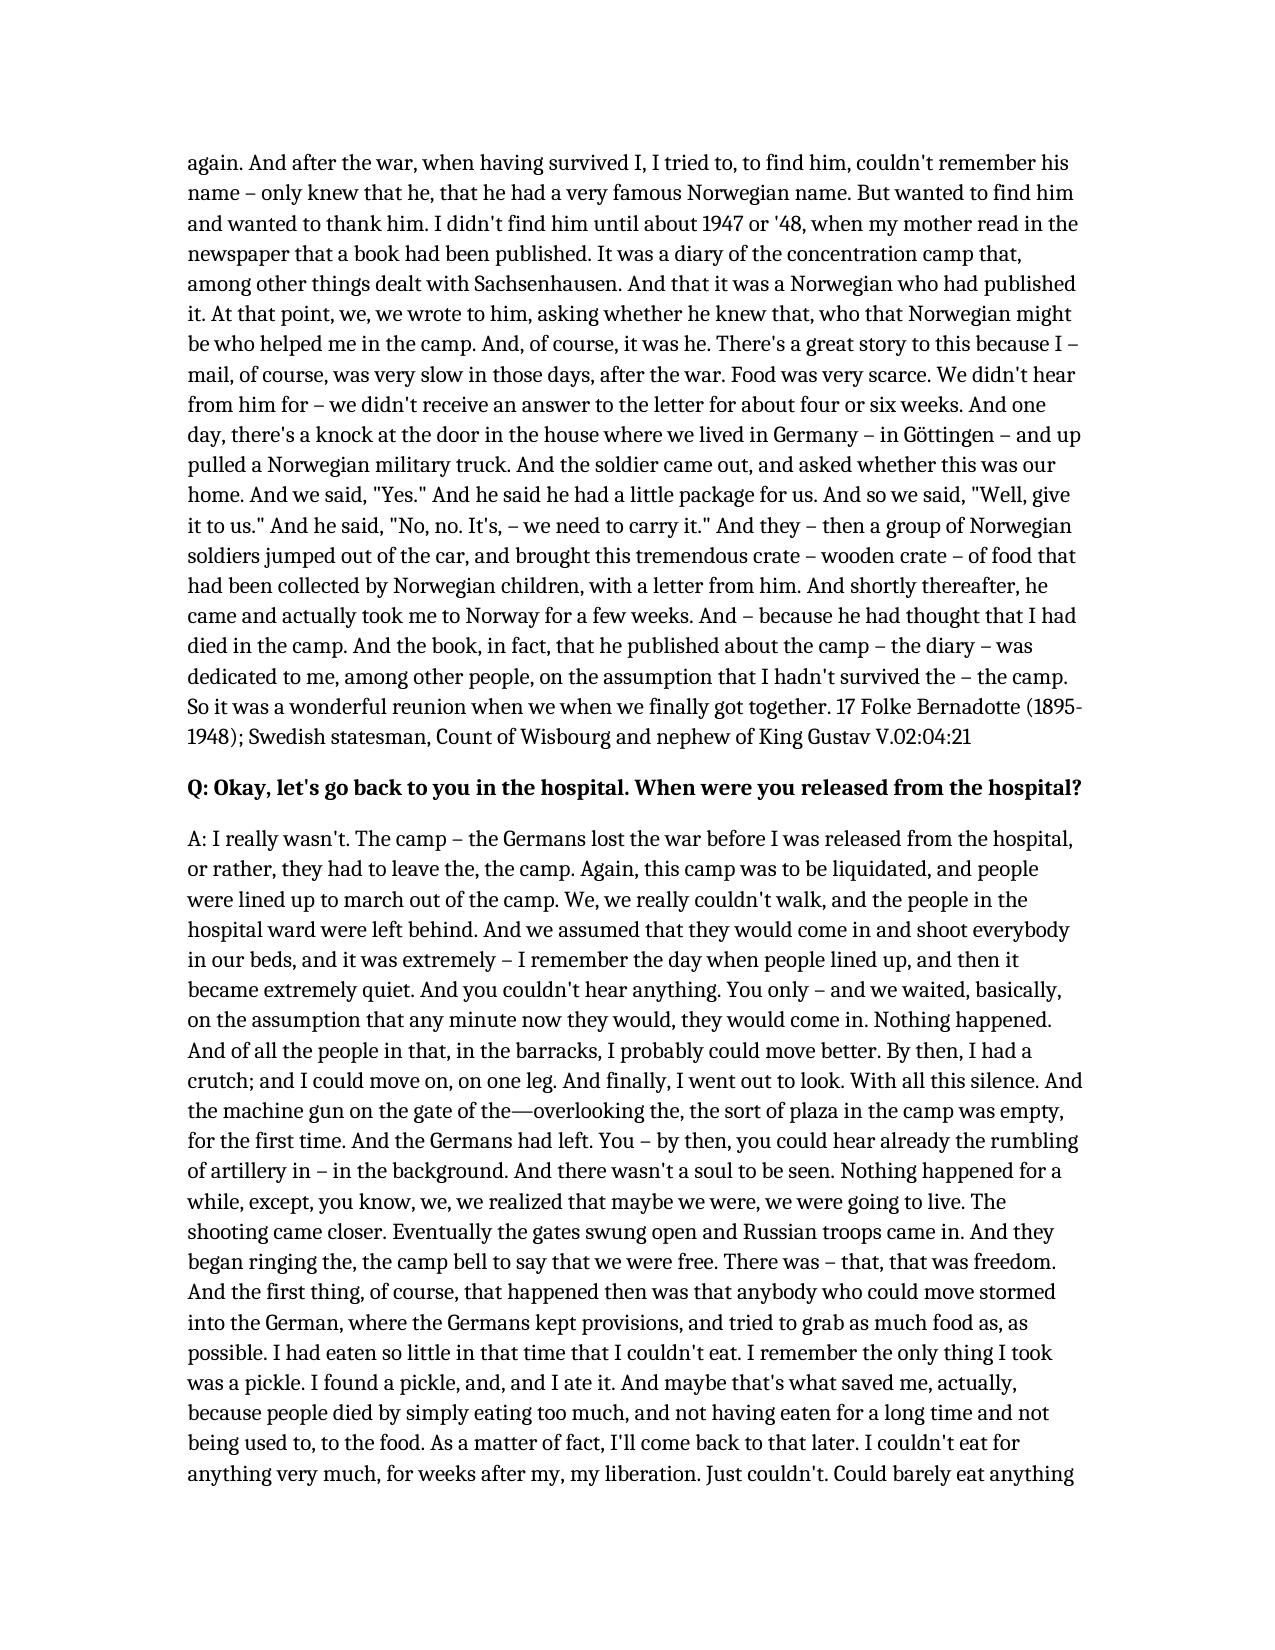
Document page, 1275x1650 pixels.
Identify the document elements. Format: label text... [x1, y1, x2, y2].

text Q: Okay, let's go back to you in the hospital. When were you released from the hospital? [187, 775, 1087, 801]
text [187, 826, 1087, 1487]
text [187, 150, 1087, 750]
